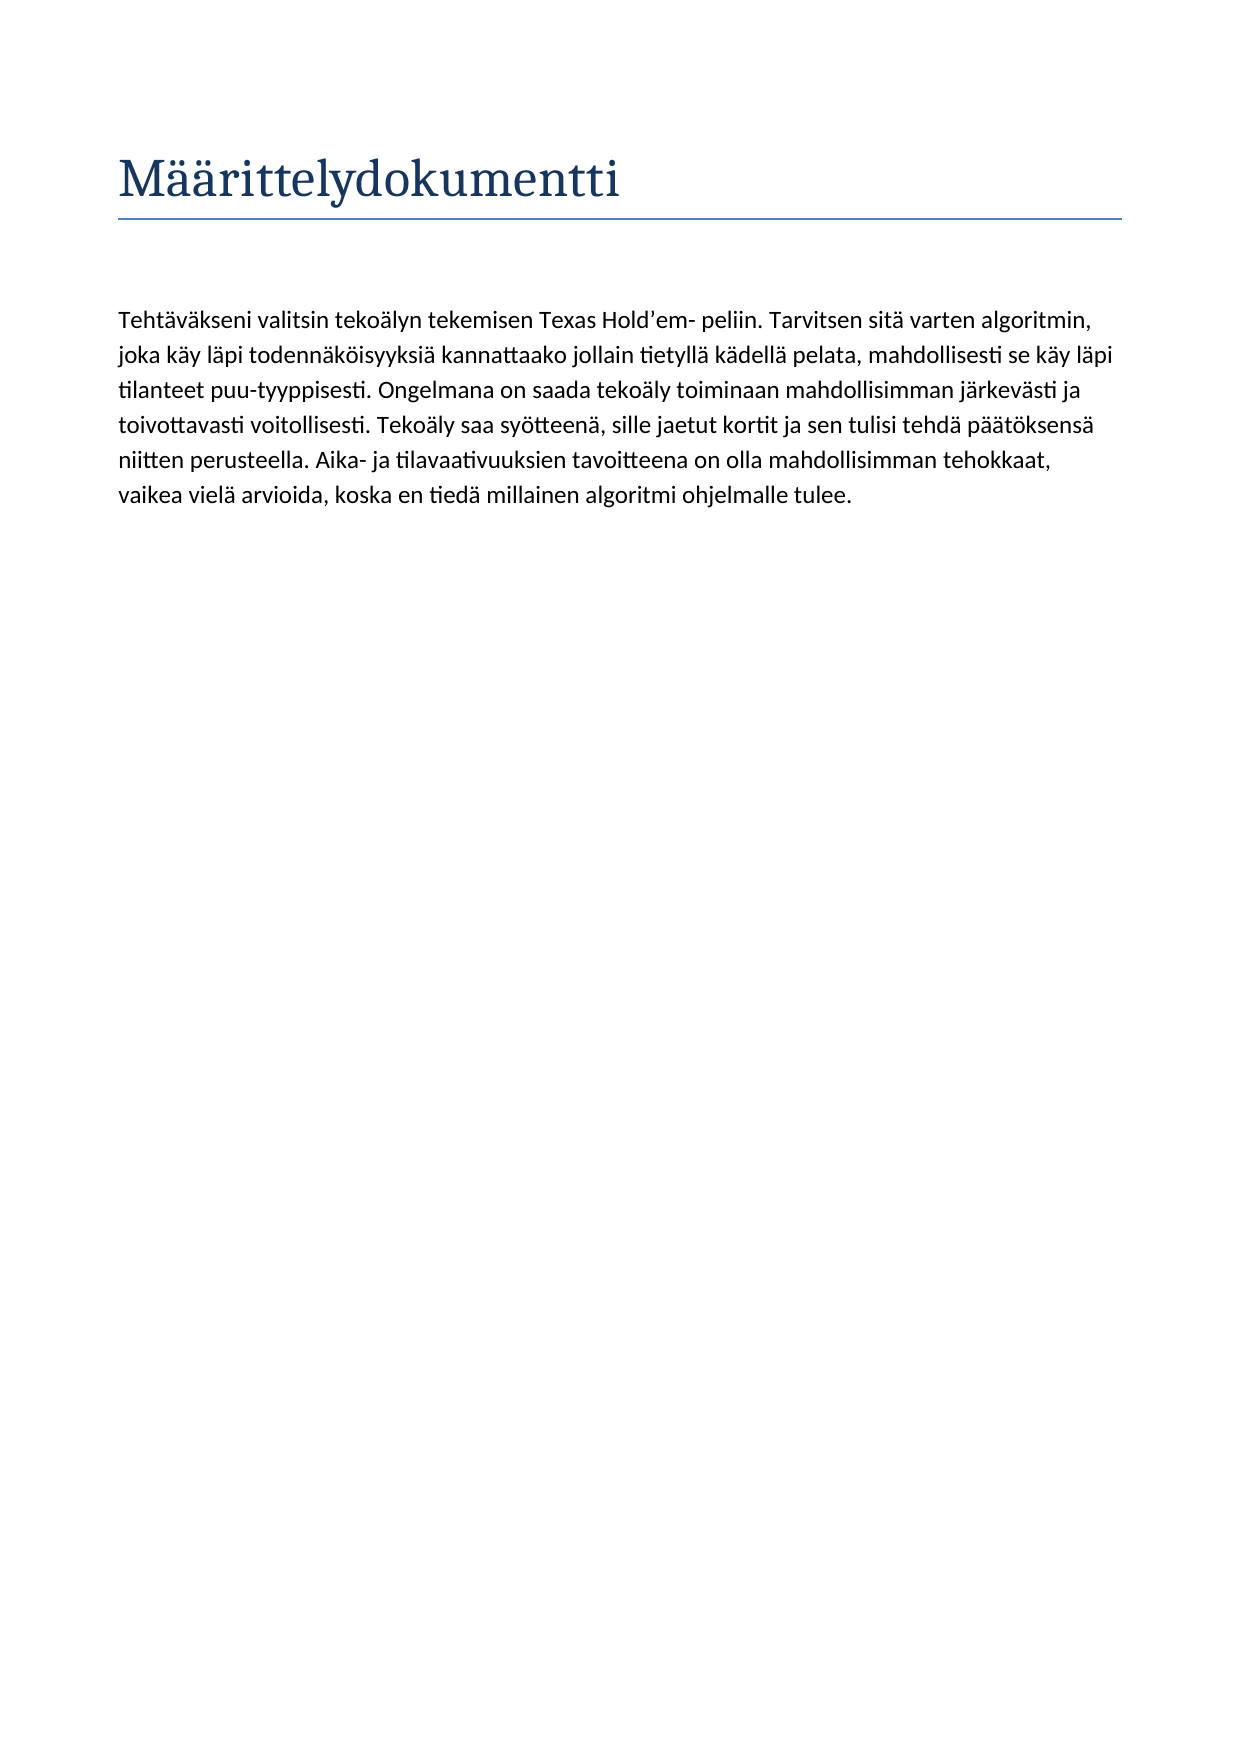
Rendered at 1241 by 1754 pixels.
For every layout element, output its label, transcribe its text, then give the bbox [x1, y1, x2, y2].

text Tehtäväkseni valitsin tekoälyn tekemisen Texas Hold’em- peliin. Tarvitsen sitä varten algoritmin, joka käy läpi todennäköisyyksiä kannattaako jollain tietyllä kädellä pelata, mahdollisesti se käy läpi tilanteet puu-tyyppisesti. Ongelmana on saada tekoäly toiminaan mahdollisimman järkevästi ja toivottavasti voitollisesti. Tekoäly saa syötteenä, sille jaetut kortit ja sen tulisi tehdä päätöksensä niitten perusteella. Aika- ja tilavaativuuksien tavoitteena on olla mahdollisimman tehokkaat, vaikea vielä arvioida, koska en tiedä millainen algoritmi ohjelmalle tulee. [118, 304, 1122, 510]
title Määrittelydokumentti [118, 148, 1122, 218]
